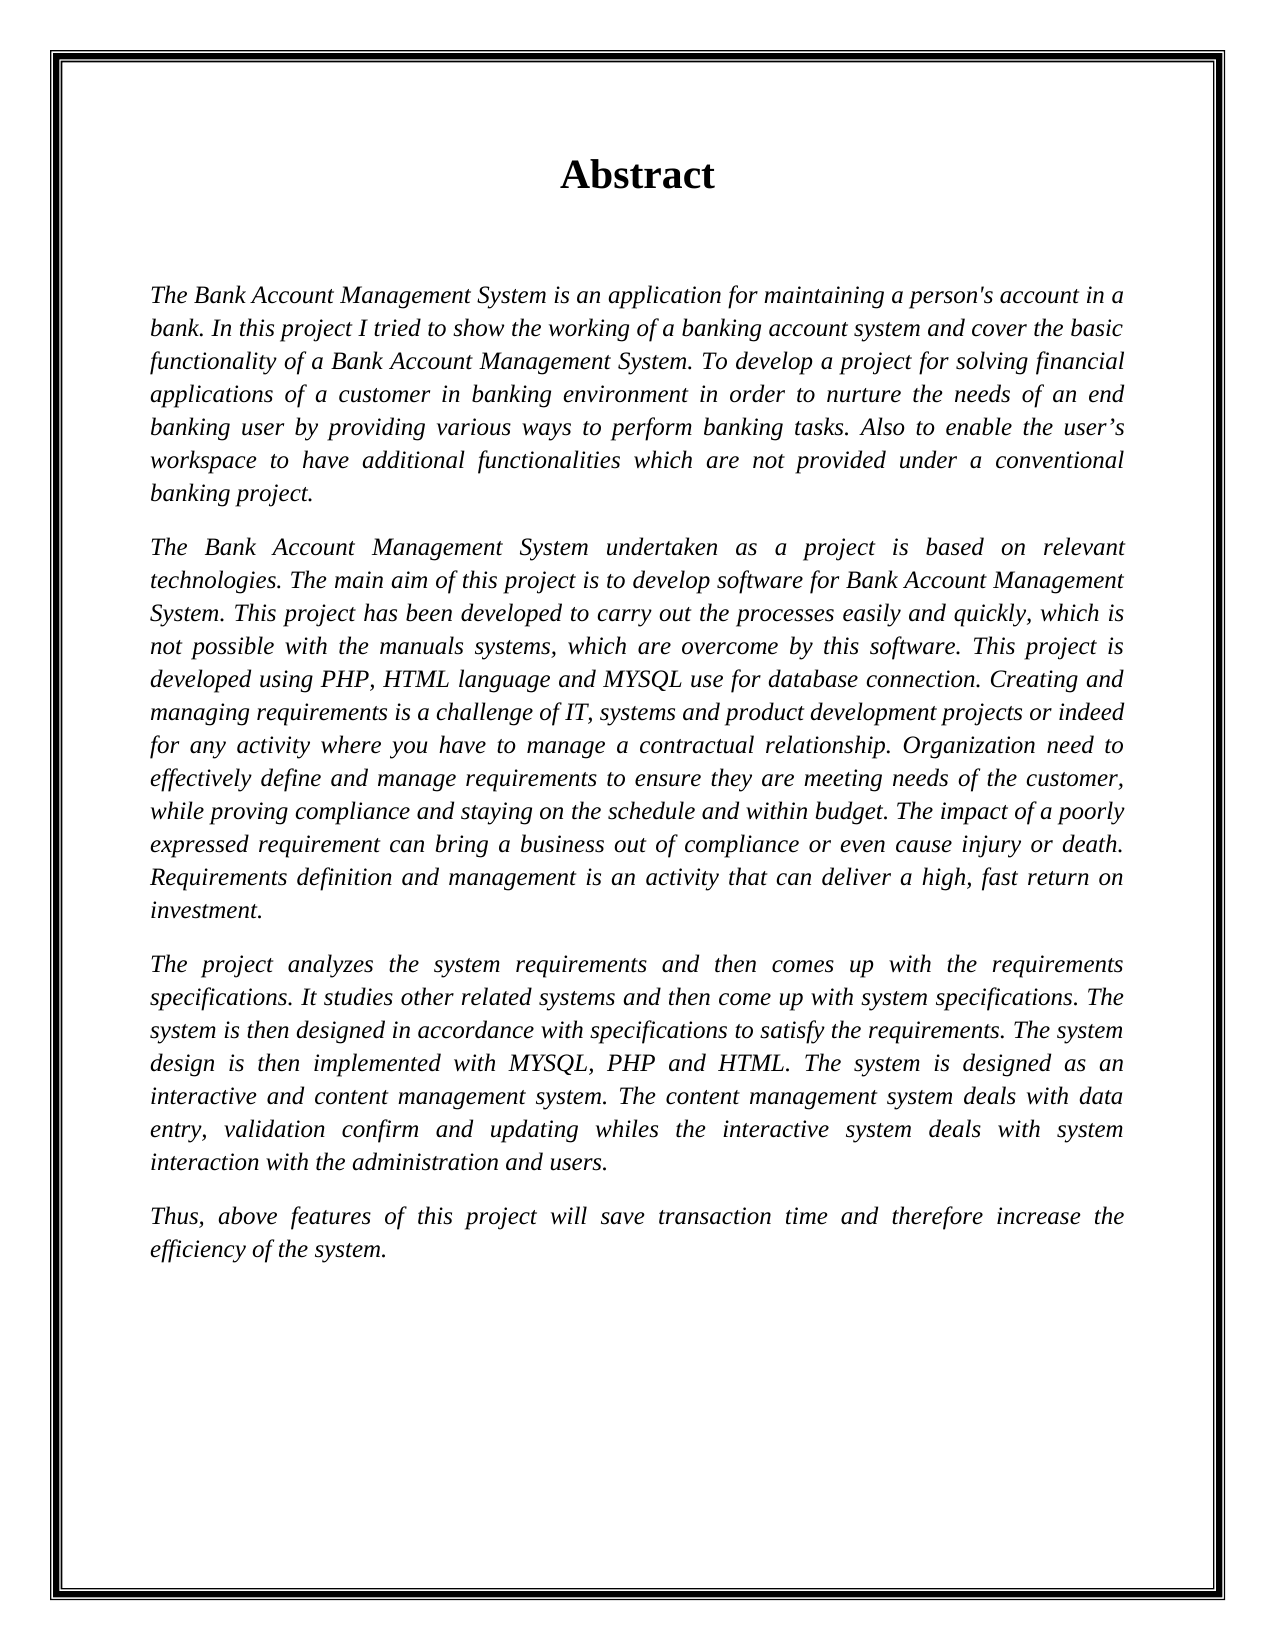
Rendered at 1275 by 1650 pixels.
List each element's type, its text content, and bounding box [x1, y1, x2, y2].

text The Bank Account Management System undertaken as a project is based on relevant technologies. The main aim of this project is to develop software for Bank Account Management System. This project has been developed to carry out the processes easily and quickly, which is not possible with the manuals systems, which are overcome by this software. This project is developed using PHP, HTML language and MYSQL use for database connection. Creating and managing requirements is a challenge of IT, systems and product development projects or indeed for any activity where you have to manage a contractual relationship. Organization need to effectively define and manage requirements to ensure they are meeting needs of the customer, while proving compliance and staying on the schedule and within budget. The impact of a poorly expressed requirement can bring a business out of compliance or even cause injury or death. Requirements definition and management is an activity that can deliver a high, fast return on investment. [150, 532, 1125, 924]
subtitle Abstract [252, 150, 1023, 198]
text The project analyzes the system requirements and then comes up with the requirements specifications. It studies other related systems and then come up with system specifications. The system is then designed in accordance with specifications to satisfy the requirements. The system design is then implemented with MYSQL, PHP and HTML. The system is designed as an interactive and content management system. The content management system deals with data entry, validation confirm and updating whiles the interactive system deals with system interaction with the administration and users. [150, 949, 1125, 1176]
text The Bank Account Management System is an application for maintaining a person's account in a bank. In this project I tried to show the working of a banking account system and cover the basic functionality of a Bank Account Management System. To develop a project for solving financial applications of a customer in banking environment in order to nurture the needs of an end banking user by providing various ways to perform banking tasks. Also to enable the user’s workspace to have additional functionalities which are not provided under a conventional banking project. [150, 280, 1126, 507]
text Thus, above features of this project will save transaction time and therefore increase the efficiency of the system. [150, 1201, 1126, 1263]
